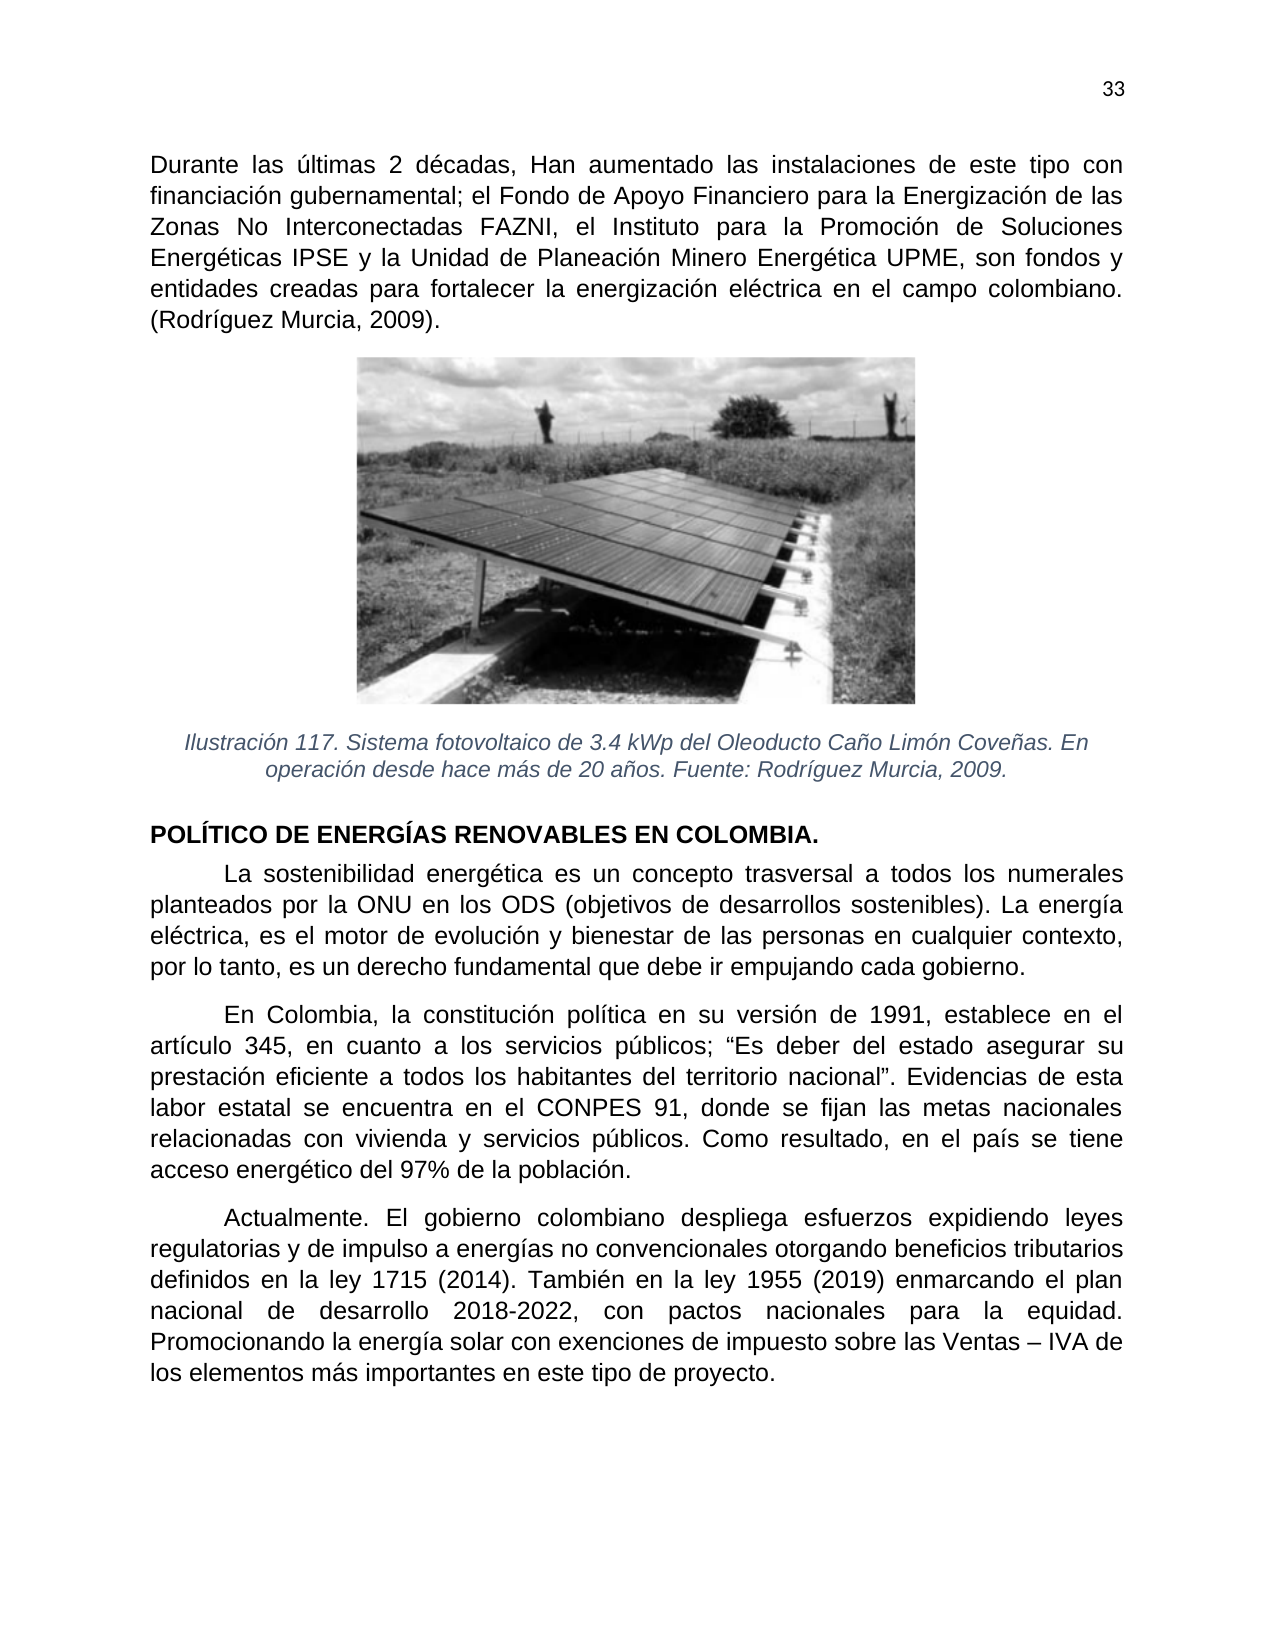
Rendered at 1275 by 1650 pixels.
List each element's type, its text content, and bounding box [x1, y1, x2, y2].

subtitle POLÍTICO DE ENERGÍAS RENOVABLES EN COLOMBIA. [150, 819, 1125, 848]
picture [353, 352, 922, 711]
text Actualmente. El gobierno colombiano despliega esfuerzos expidiendo leyes regulatorias y de impulso a energías no convencionales otorgando beneficios tributarios definidos en la ley 1715 (2014). También en la ley 1955 (2019) enmarcando el plan nacional de desarrollo 2018-2022, con pactos nacionales para la equidad. Promocionando la energía solar con exenciones de impuesto sobre las Ventas – IVA de los elementos más importantes en este tipo de proyecto. [150, 1203, 1125, 1387]
text La sostenibilidad energética es un concepto trasversal a todos los numerales planteados por la ONU en los ODS (objetivos de desarrollos sostenibles). La energía eléctrica, es el motor de evolución y bienestar de las personas en cualquier contexto, por lo tanto, es un derecho fundamental que debe ir empujando cada gobierno. [150, 859, 1125, 981]
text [150, 150, 1125, 334]
text En Colombia, la constitución política en su versión de 1991, establece en el artículo 345, en cuanto a los servicios públicos; “Es deber del estado asegurar su prestación eficiente a todos los habitantes del territorio nacional”. Evidencias de esta labor estatal se encuentra en el CONPES 91, donde se fijan las metas nacionales relacionadas con vivienda y servicios públicos. Como resultado, en el país se tiene acceso energético del 97% de la población. [150, 1000, 1125, 1184]
